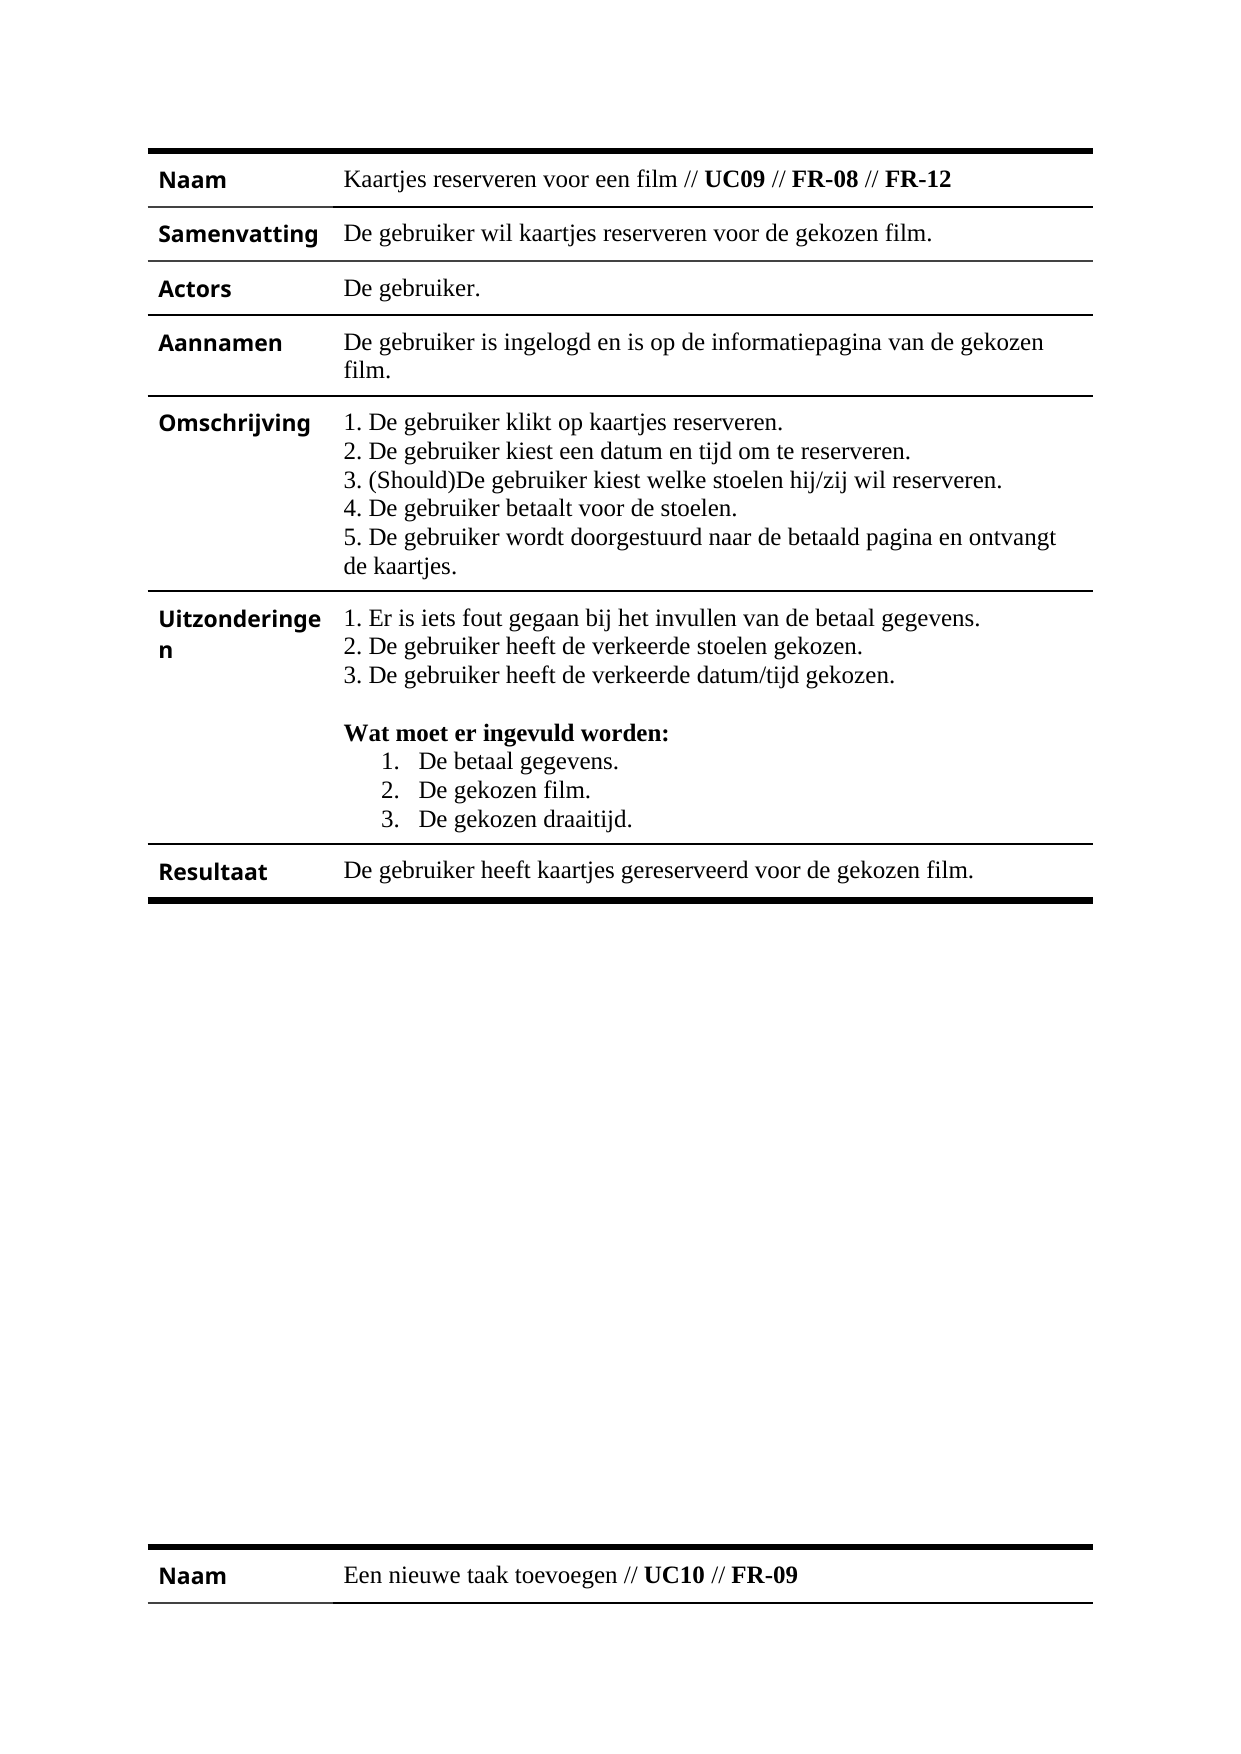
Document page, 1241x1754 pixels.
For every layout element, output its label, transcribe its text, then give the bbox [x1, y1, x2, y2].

table_cell Omschrijving [148, 397, 333, 590]
table_cell De gebruiker. [333, 262, 1093, 314]
table_cell Samenvatting [148, 208, 333, 260]
table_header Naam [148, 154, 333, 206]
table_header Naam [148, 1550, 333, 1602]
table_cell 1. Er is iets fout gegaan bij het invullen van de betaal gegevens. 2. De gebruiker heeft de verkeerde stoelen gekozen. 3. De gebruiker heeft de verkeerde datum/tijd gekozen. Wat moet er ingevuld worden: De betaal gegevens. De gekozen film. De gekozen draaitijd. [333, 592, 1093, 843]
table_cell Aannamen [148, 316, 333, 395]
table_header Kaartjes reserveren voor een film // UC09 // FR-08 // FR-12 [333, 154, 1093, 206]
table_cell De gebruiker wil kaartjes reserveren voor de gekozen film. [333, 208, 1093, 260]
table_header Een nieuwe taak toevoegen // UC10 // FR-09 [333, 1550, 1093, 1602]
table_cell Uitzonderingen [148, 592, 333, 843]
table_cell De gebruiker heeft kaartjes gereserveerd voor de gekozen film. [333, 845, 1093, 897]
table_cell 1. De gebruiker klikt op kaartjes reserveren. 2. De gebruiker kiest een datum en tijd om te reserveren. 3. (Should)De gebruiker kiest welke stoelen hij/zij wil reserveren. 4. De gebruiker betaalt voor de stoelen. 5. De gebruiker wordt doorgestuurd naar de betaald pagina en ontvangt de kaartjes. [333, 397, 1093, 590]
table_cell Actors [148, 262, 333, 314]
table_cell De gebruiker is ingelogd en is op de informatiepagina van de gekozen film. [333, 316, 1093, 395]
table_cell Resultaat [148, 845, 333, 897]
